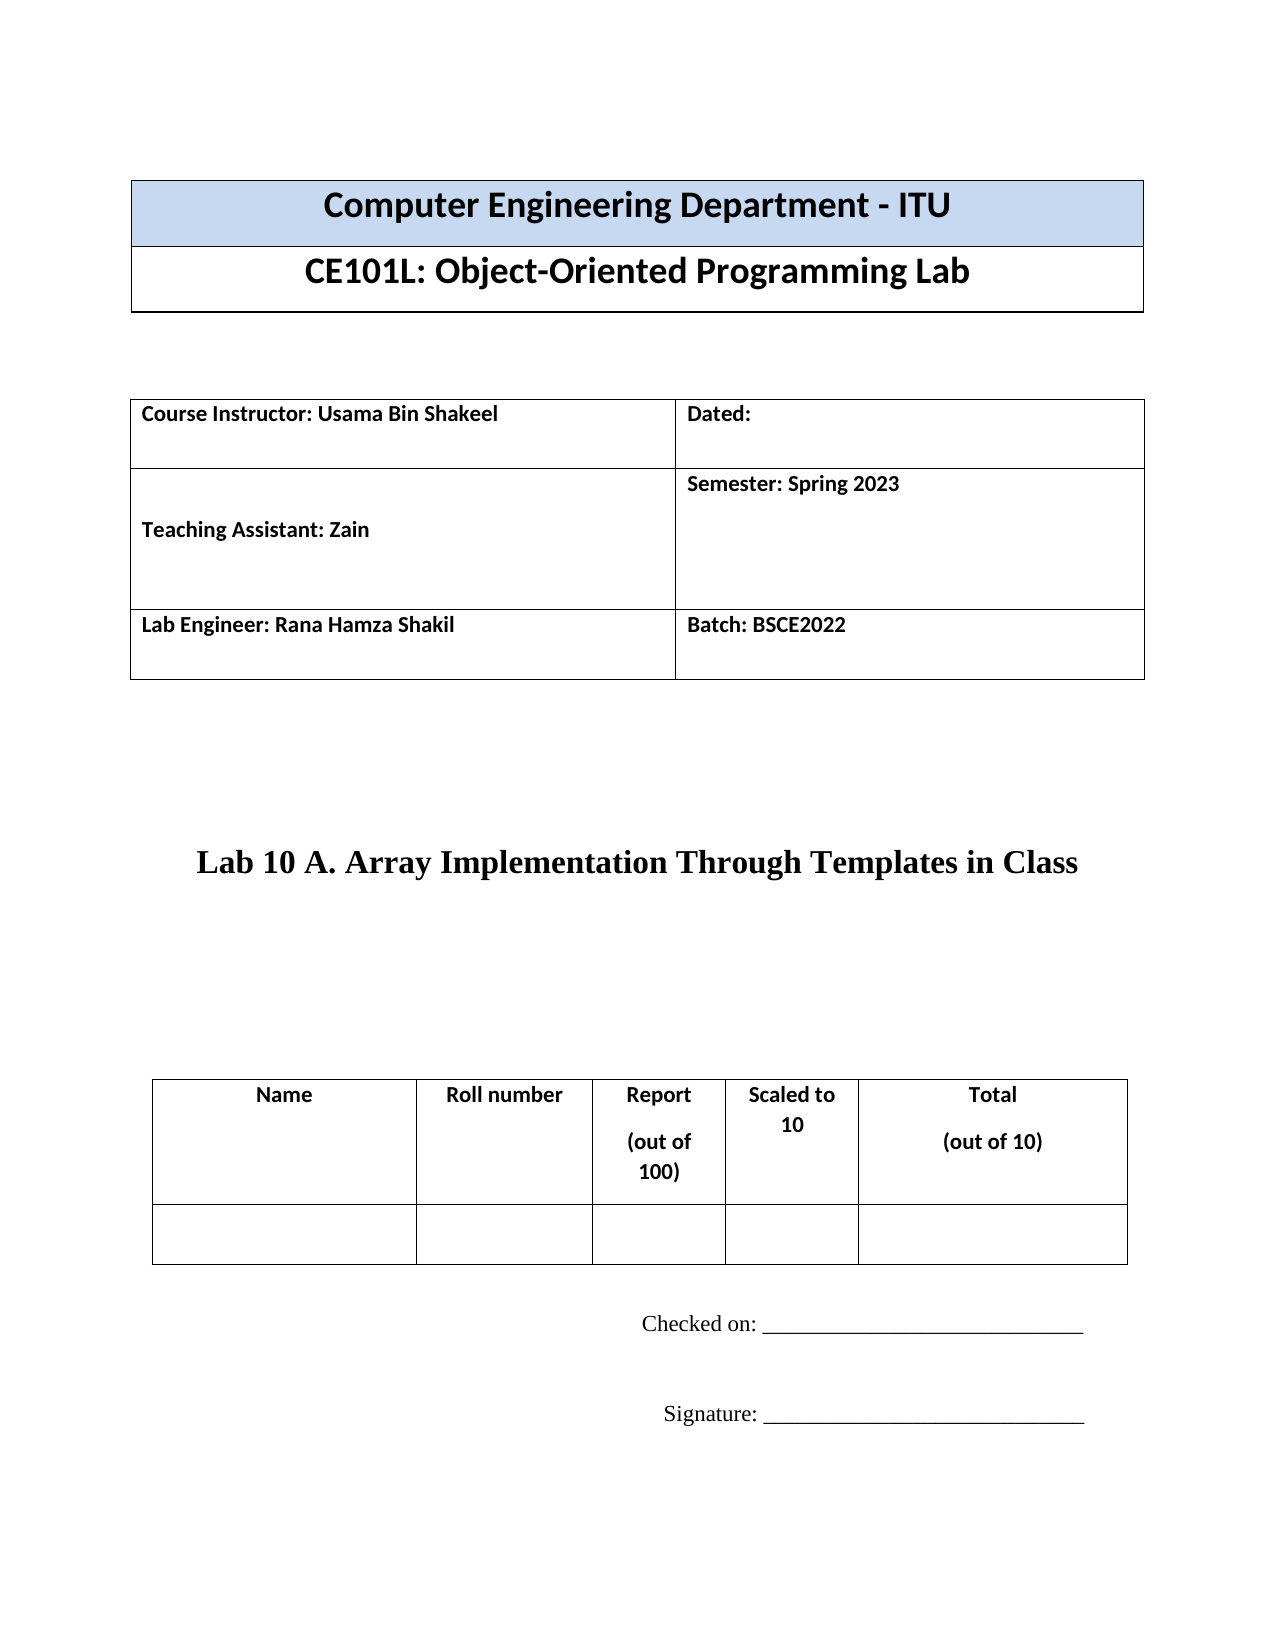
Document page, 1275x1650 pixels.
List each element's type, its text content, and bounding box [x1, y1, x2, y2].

text Checked on: ____________________________ [600, 1310, 1125, 1336]
table_cell Batch: BSCE2022 [676, 610, 1144, 678]
table_header Roll number [417, 1080, 592, 1204]
table_header Name [153, 1080, 416, 1204]
table_cell Lab Engineer: Rana Hamza Shakil [131, 610, 675, 678]
table_header Dated: [676, 400, 1144, 468]
table_cell [726, 1205, 858, 1264]
table_header Scaled to 10 [726, 1080, 858, 1204]
table_cell [593, 1205, 725, 1264]
subtitle Lab 10 A. Array Implementation Through Templates in Class [150, 842, 1125, 880]
table_cell [153, 1205, 416, 1264]
table_header Course Instructor: Usama Bin Shakeel [131, 400, 675, 468]
table_cell Teaching Assistant: Zain [131, 469, 675, 609]
text Signature: ____________________________ [570, 1400, 1125, 1426]
table_header Report (out of 100) [593, 1080, 725, 1204]
table_header Computer Engineering Department - ITU [132, 181, 1143, 246]
table_cell [859, 1205, 1127, 1264]
table_cell [417, 1205, 592, 1264]
table_header Total (out of 10) [859, 1080, 1127, 1204]
table_cell CE101L: Object-Oriented Programming Lab [132, 247, 1143, 311]
table_cell Semester: Spring 2023 [676, 469, 1144, 609]
